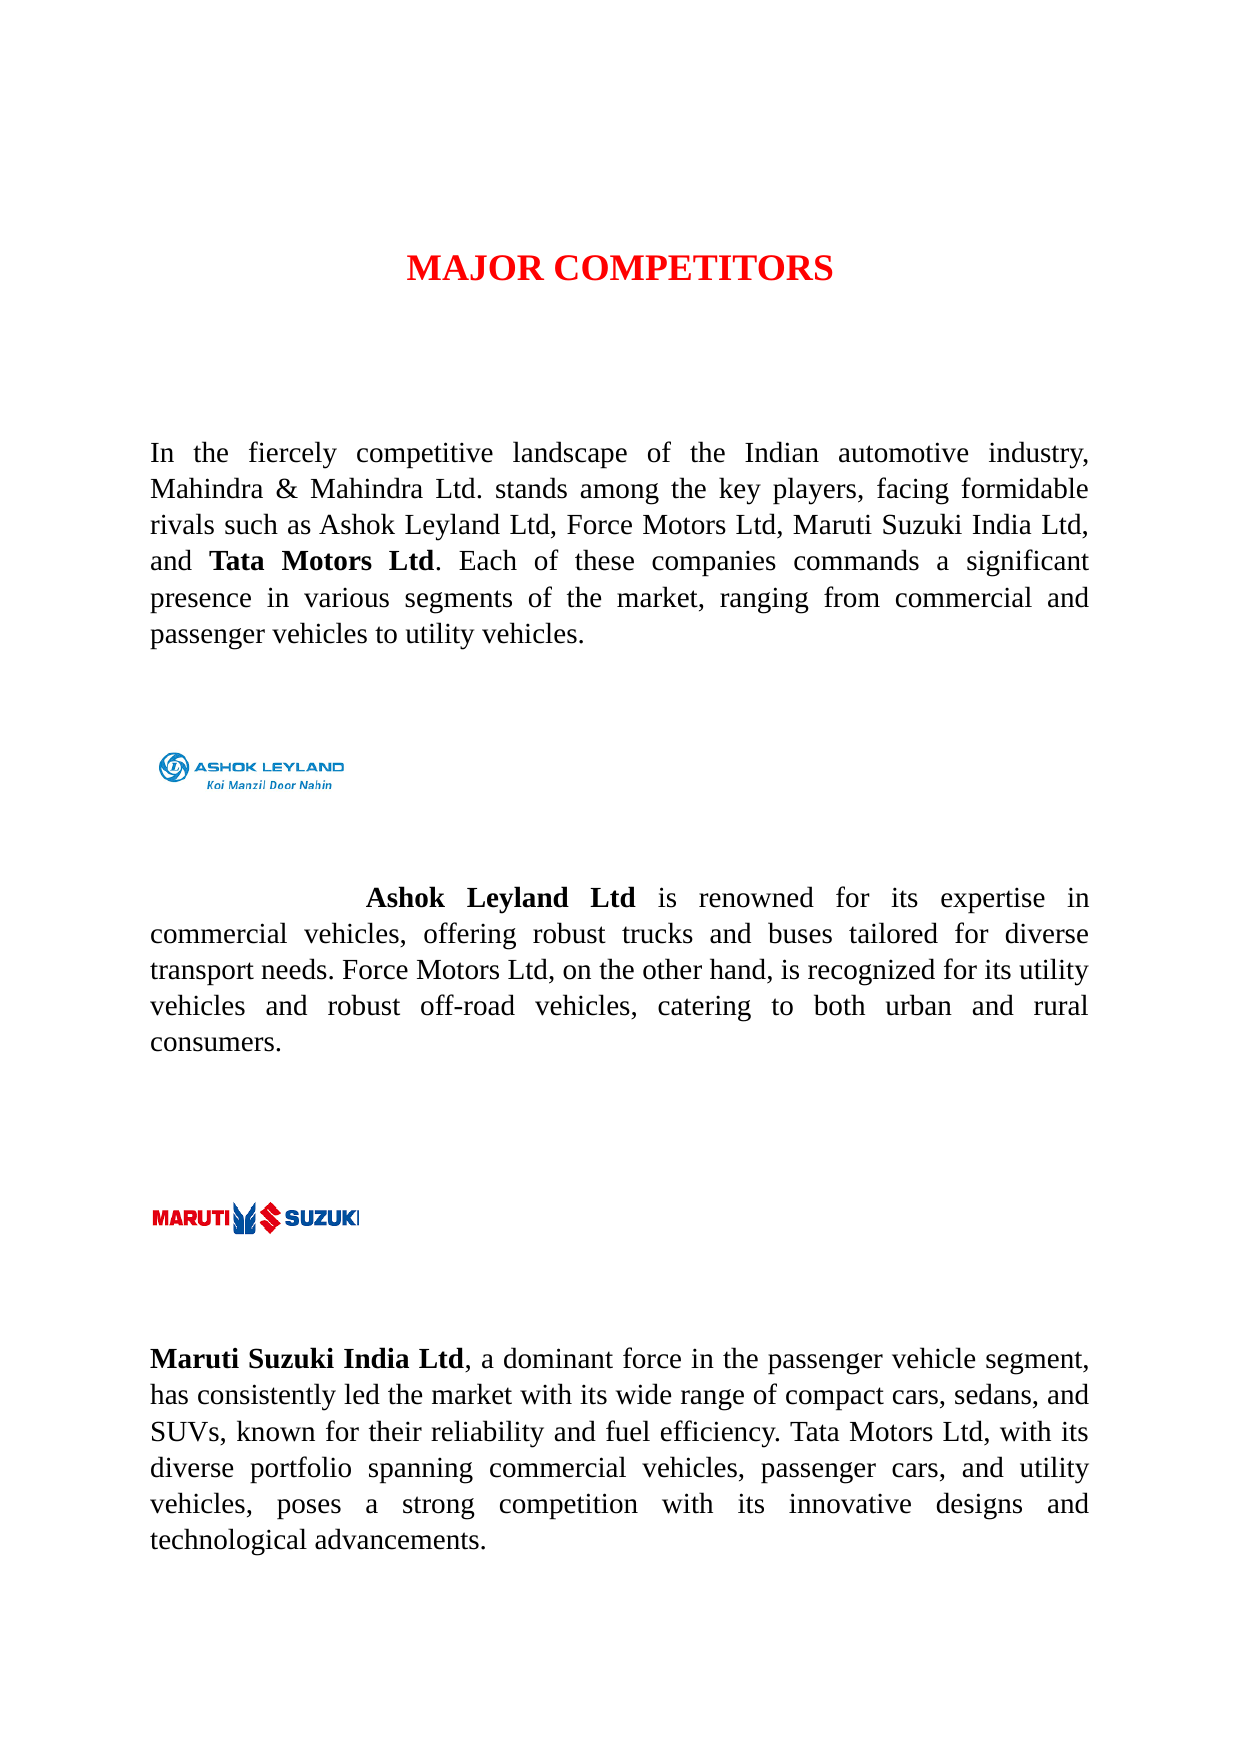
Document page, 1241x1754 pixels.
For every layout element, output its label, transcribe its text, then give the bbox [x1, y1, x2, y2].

text MAJOR COMPETITORS [150, 245, 1090, 288]
picture [150, 670, 347, 867]
text Ashok Leyland Ltd is renowned for its expertise in commercial vehicles, offering robust trucks and buses tailored for diverse transport needs. Force Motors Ltd, on the other hand, is recognized for its utility vehicles and robust off-road vehicles, catering to both urban and rural consumers. [150, 880, 1090, 1058]
text Maruti Suzuki India Ltd, a dominant force in the passenger vehicle segment, has consistently led the market with its wide range of compact cars, sedans, and SUVs, known for their reliability and fuel efficiency. Tata Motors Ltd, with its diverse portfolio spanning commercial vehicles, passenger cars, and utility vehicles, poses a strong competition with its innovative designs and technological advancements. [150, 1341, 1090, 1556]
text In the fiercely competitive landscape of the Indian automotive industry, Mahindra & Mahindra Ltd. stands among the key players, facing formidable rivals such as Ashok Leyland Ltd, Force Motors Ltd, Maruti Suzuki India Ltd, and Tata Motors Ltd. Each of these companies commands a significant presence in various segments of the market, ranging from commercial and passenger vehicles to utility vehicles. [150, 435, 1090, 649]
picture [150, 1130, 359, 1303]
